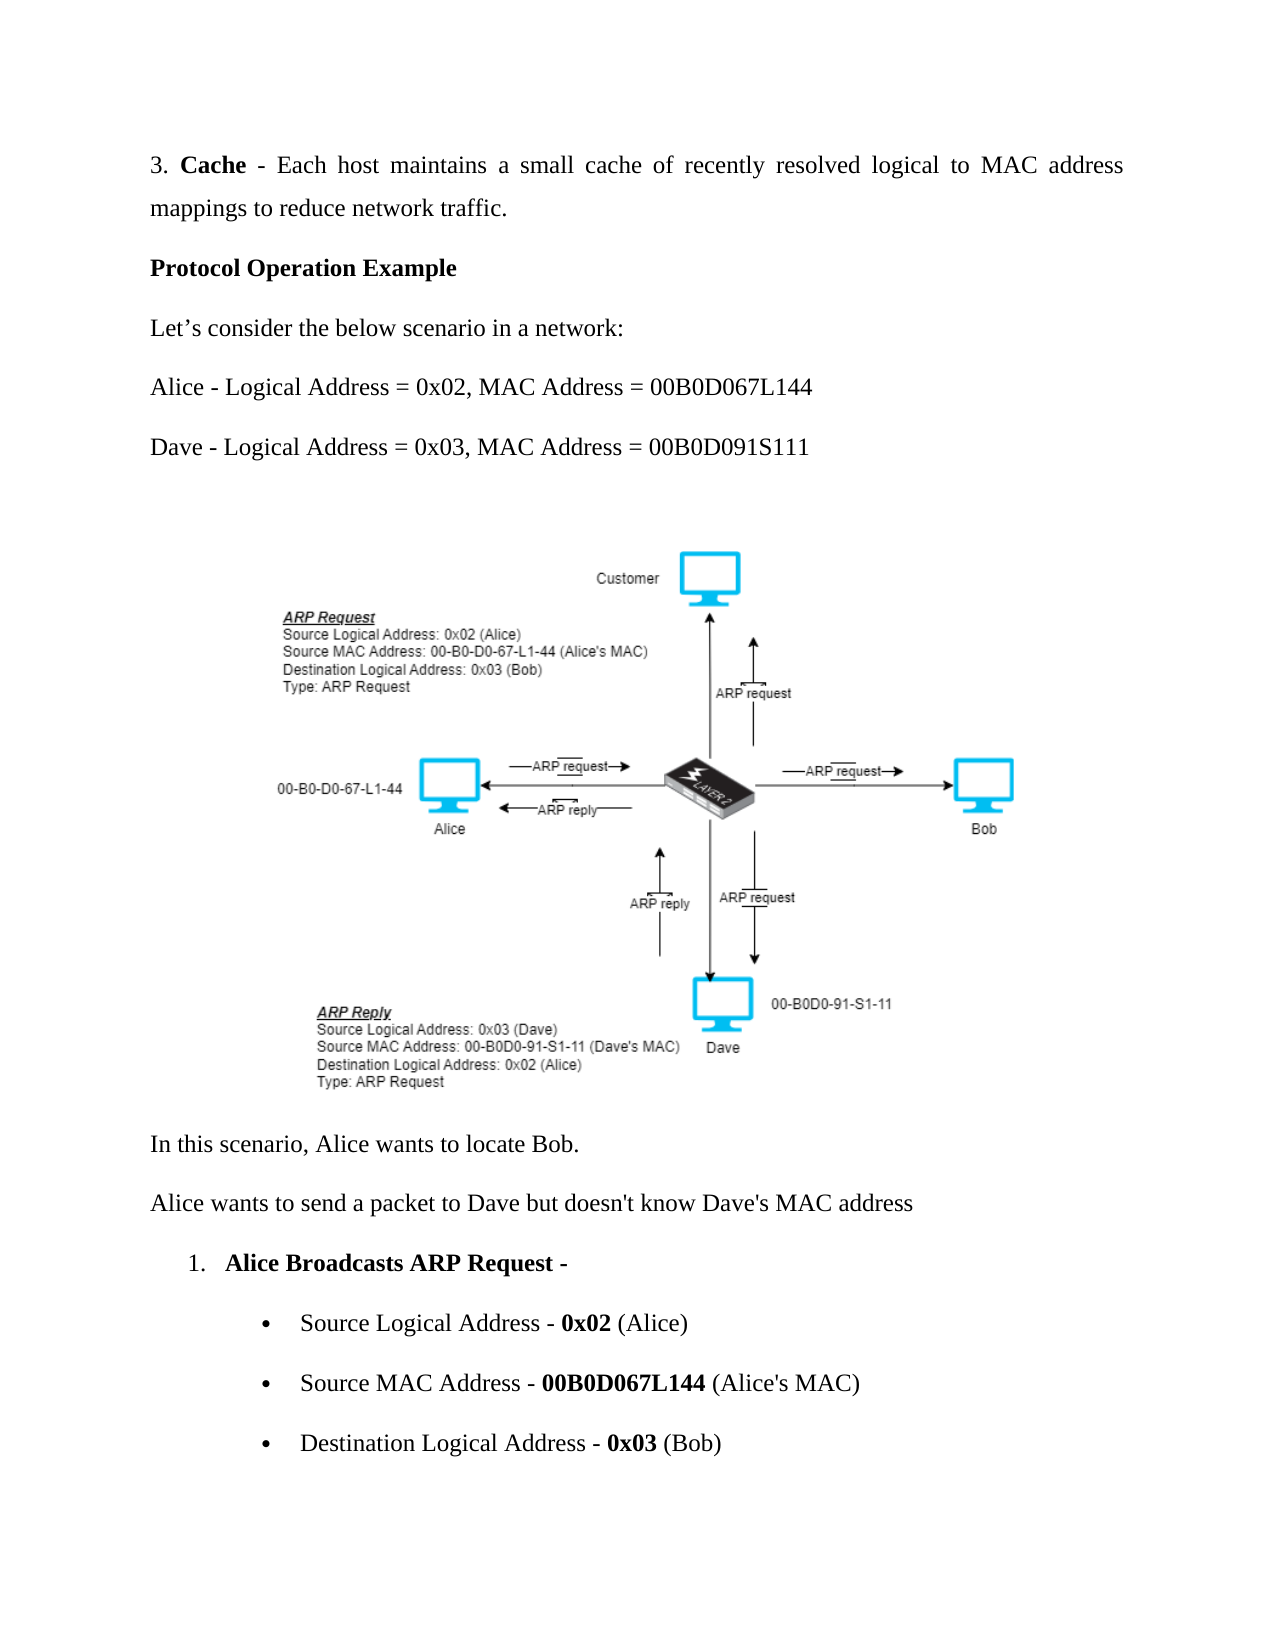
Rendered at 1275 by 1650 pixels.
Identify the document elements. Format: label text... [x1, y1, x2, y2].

text Let’s consider the below scenario in a network: [150, 313, 1125, 341]
picture [959, 763, 1010, 797]
list Source Logical Address - 0x02 (Alice) [262, 1308, 1125, 1337]
list Source MAC Address - 00B0D067L144 (Alice's MAC) [262, 1368, 1125, 1397]
text In this scenario, Alice wants to locate Bob. [150, 1129, 1125, 1157]
picture [261, 551, 1014, 1098]
text 3. Cache - Each host maintains a small cache of recently resolved logical to MAC address mappings to reduce network traffic. [150, 150, 1125, 222]
text Dave - Logical Address = 0x03, MAC Address = 00B0D091S111 [150, 432, 1125, 461]
list Alice Broadcasts ARP Request - [187, 1248, 1125, 1277]
list Destination Logical Address - 0x03 (Bob) [262, 1428, 1125, 1456]
text Alice wants to send a packet to Dave but doesn't know Dave's MAC address [150, 1188, 1125, 1217]
text Alice - Logical Address = 0x02, MAC Address = 00B0D067L144 [150, 372, 1125, 401]
text Protocol Operation Example [150, 253, 1125, 282]
